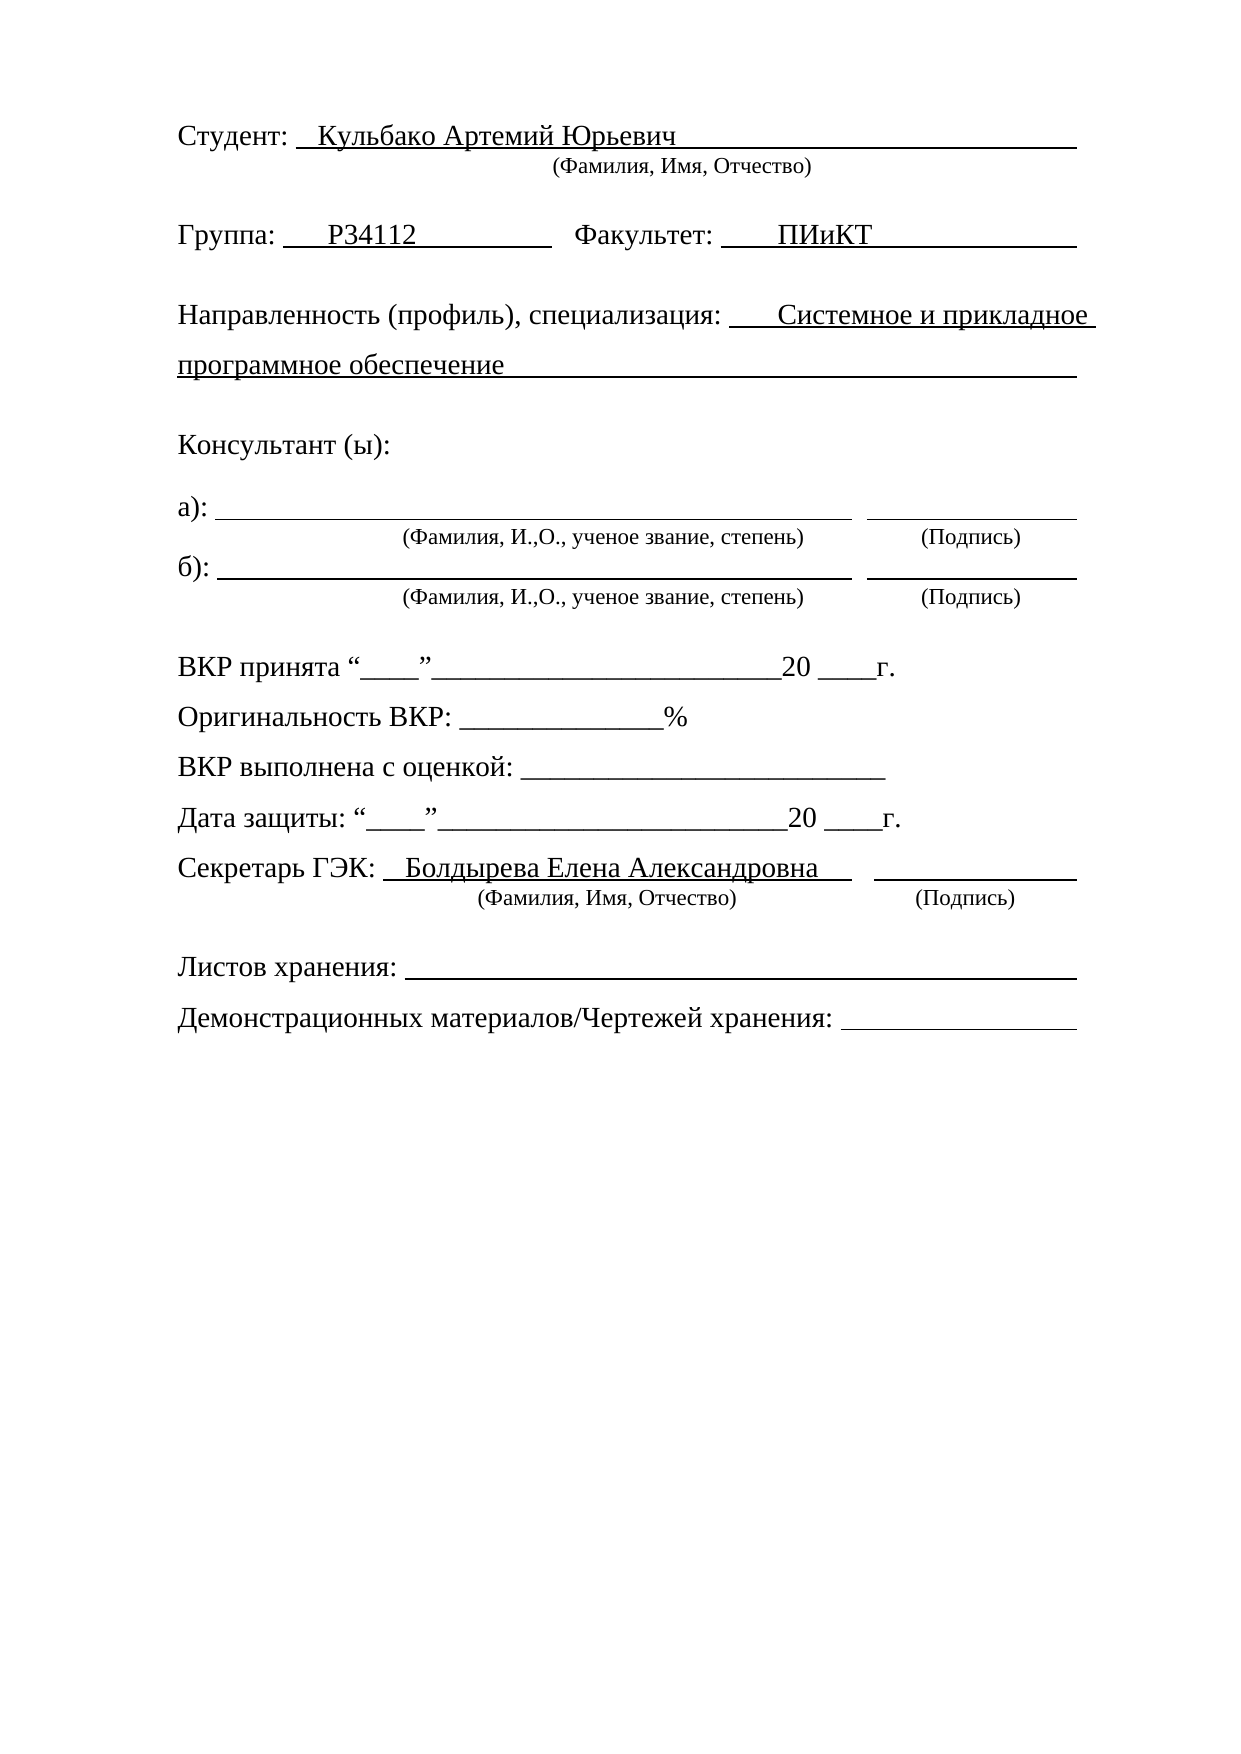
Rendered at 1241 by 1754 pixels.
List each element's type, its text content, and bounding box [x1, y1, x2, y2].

text Студент: Кульбако Артемий Юрьевич [177, 118, 1152, 152]
text Секретарь ГЭК: Болдырева Елена Александровна [177, 850, 1152, 883]
text (Фамилия, И.,О., ученое звание, степень) (Подпись) [327, 583, 1152, 609]
text ВКР выполнена с оценкой: _________________________ [177, 749, 1152, 783]
text ВКР принята “____”________________________20 ____г. [177, 649, 1152, 682]
text Направленность (профиль), специализация: Системное и прикладное программное обеспечение [177, 297, 1152, 381]
text а): [177, 489, 1152, 523]
text Консультант (ы): [177, 427, 1152, 460]
text (Фамилия, Имя, Отчество) [477, 152, 1152, 178]
text Дата защиты: “____”________________________20 ____г. [177, 800, 1152, 833]
text (Фамилия, И.,О., ученое звание, степень) (Подпись) [327, 523, 1152, 549]
text б): [177, 549, 1152, 583]
text Оригинальность ВКР: ______________% [177, 699, 1152, 733]
text Группа: P34112 Факультет: ПИиКТ [177, 217, 1152, 251]
text (Фамилия, Имя, Отчество) (Подпись) [402, 883, 1152, 910]
text Листов хранения: Демонстрационных материалов/Чертежей хранения: [177, 949, 1152, 1033]
